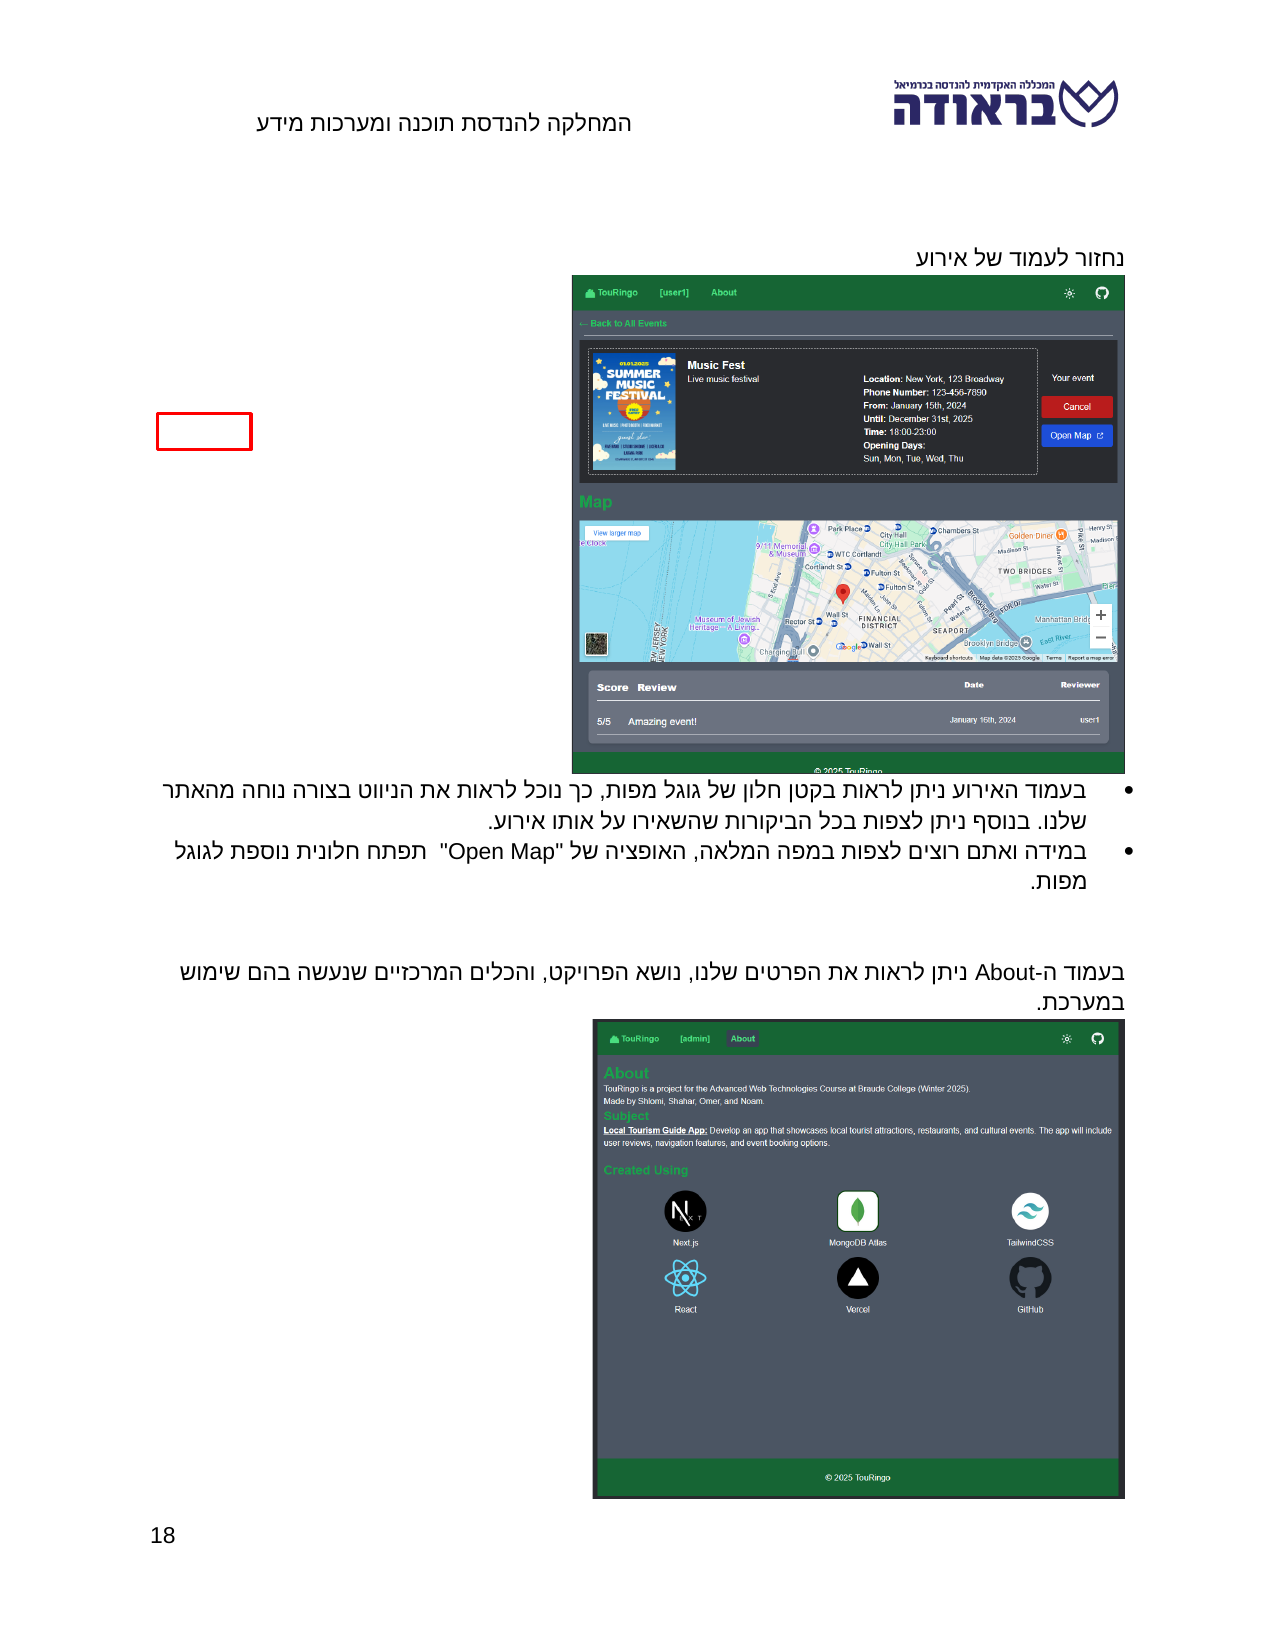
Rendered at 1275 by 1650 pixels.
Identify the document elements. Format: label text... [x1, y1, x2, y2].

list בעמוד האירוע ניתן לראות בקטן חלון של גוגל מפות, כך נוכל לראות את הניווט בצורה נוחה מהאתר שלנו. בנוסף ניתן לצפות בכל הביקורות שהשאירו על אותו אירוע. [150, 777, 1125, 834]
picture [592, 1019, 1125, 1499]
list במידה ואתם רוצים לצפות במפה המלאה, האופציה של "Open Map" תפתח חלונית נוספת לגוגל מפות. [150, 838, 1125, 894]
picture [571, 275, 1125, 774]
picture [887, 75, 1125, 132]
text בעמוד ה-About ניתן לראות את הפרטים שלנו, נושא הפרויקט, והכלים המרכזיים שנעשה בהם שימוש במערכת. [150, 959, 1125, 1015]
text נחזור לעמוד של אירוע [150, 245, 1125, 272]
